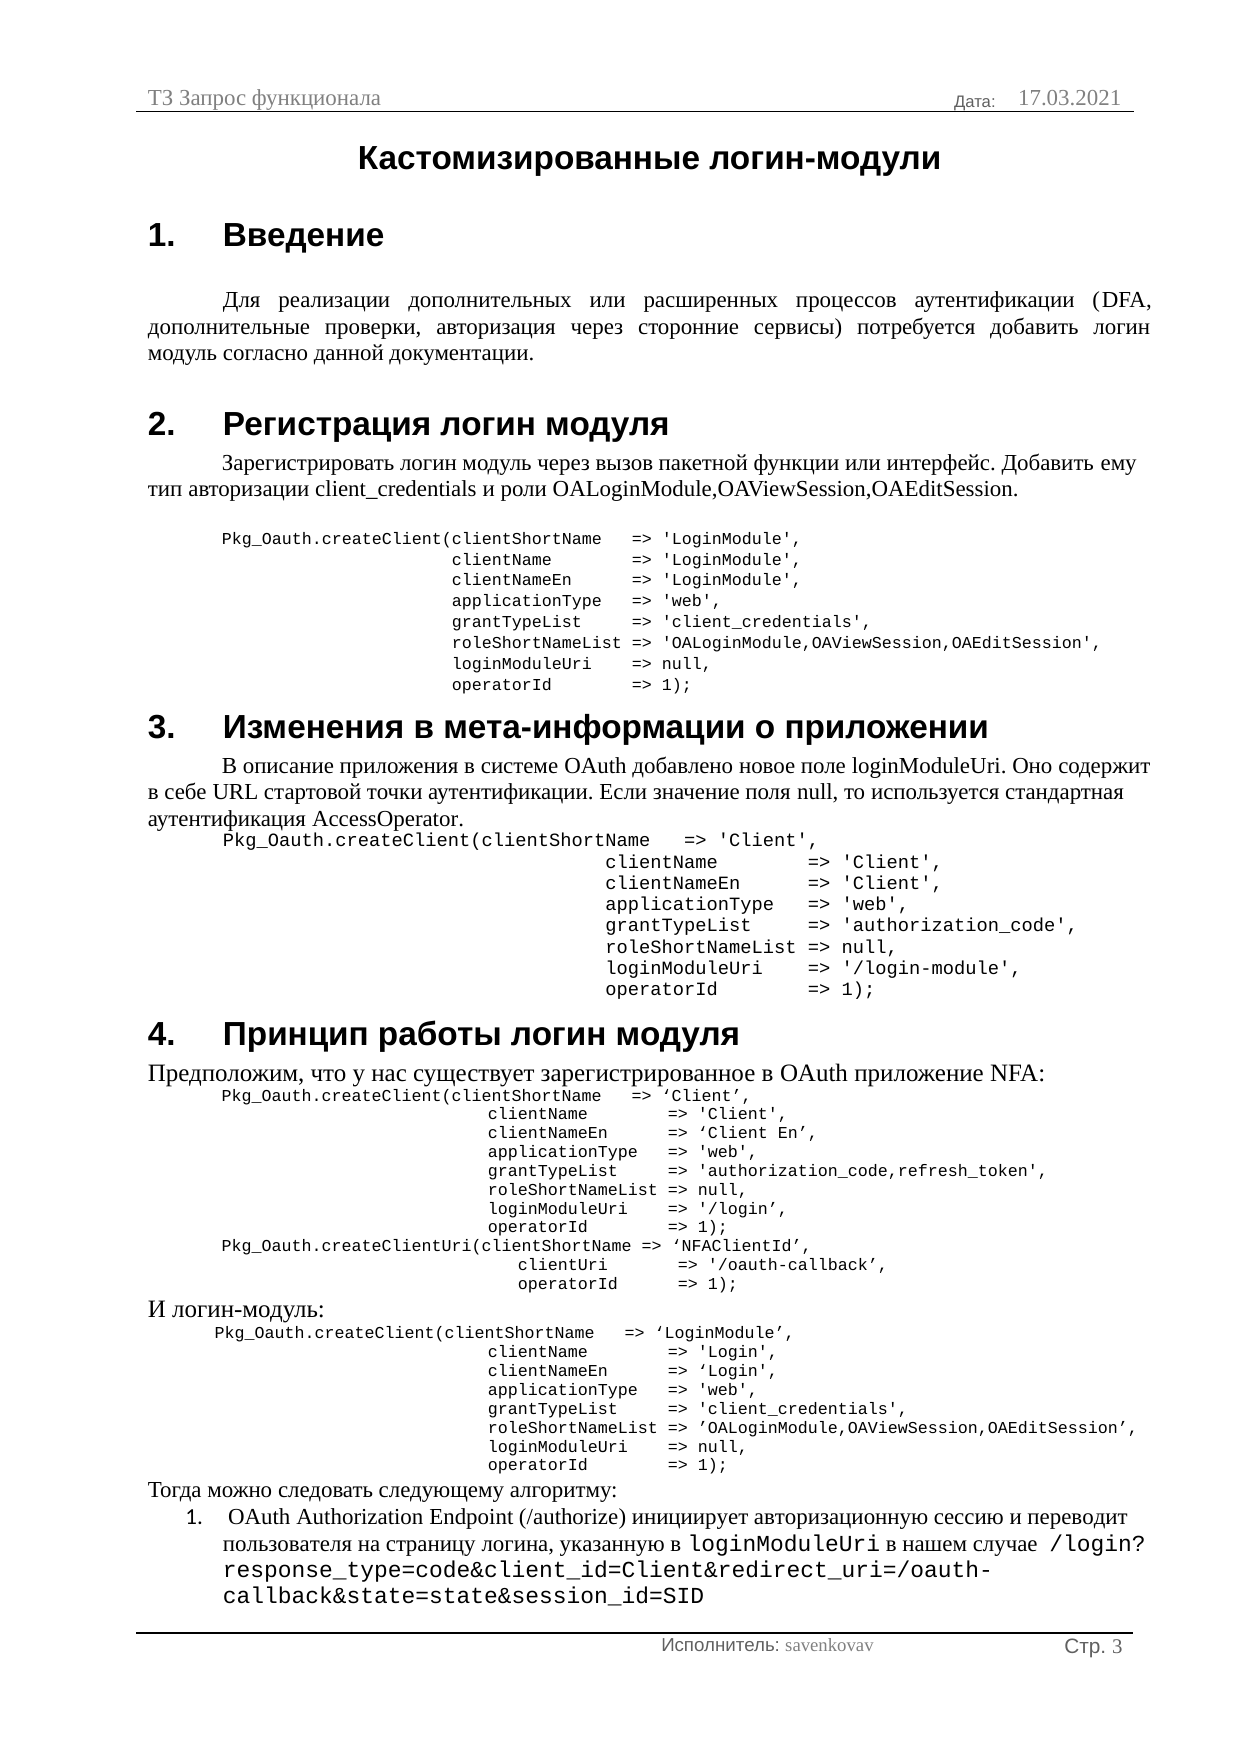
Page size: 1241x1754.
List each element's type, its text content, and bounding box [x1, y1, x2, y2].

subtitle Введение [148, 216, 1152, 254]
text loginModuleUri => null, [148, 653, 1152, 674]
text Pkg_Oauth.createClient(clientShortName => 'Client', [223, 831, 1152, 852]
text clientName => 'Login', [148, 1344, 1152, 1363]
text clientName => 'Client', [223, 852, 1152, 874]
text Кастомизированные логин-модули [148, 138, 1152, 177]
text roleShortNameList => ’OALoginModule,OAViewSession,OAEditSession’, [148, 1419, 1152, 1438]
text Для реализации дополнительных или расширенных процессов аутентификации (DFA, дополнительные проверки, авторизация через сторонние сервисы) потребуется добавить логин модуль согласно данной документации. [148, 287, 1152, 366]
text operatorId => 1); [148, 1276, 1152, 1294]
text Тогда можно следовать следующему алгоритму: [148, 1476, 1152, 1502]
subtitle Регистрация логин модуля [148, 404, 1152, 443]
text clientNameEn => ‘Login', [148, 1363, 1152, 1382]
text loginModuleUri => '/login-module', [223, 959, 1152, 980]
text clientNameEn => 'LoginModule', [148, 570, 1152, 591]
text grantTypeList => 'authorization_code,refresh_token', [148, 1162, 1152, 1181]
text operatorId => 1); [148, 1457, 1152, 1476]
text И логин-модуль: Pkg_Oauth.createClient(clientShortName => ‘LoginModule’, [148, 1294, 1152, 1344]
text applicationType => 'web', [148, 1144, 1152, 1162]
text clientName => 'LoginModule', [148, 549, 1152, 570]
text clientNameEn => ‘Client En’, [148, 1125, 1152, 1144]
text grantTypeList => 'authorization_code', [223, 916, 1152, 937]
text clientNameEn => 'Client', [223, 874, 1152, 895]
text roleShortNameList => 'OALoginModule,OAViewSession,OAEditSession', [148, 632, 1152, 653]
list OAuth Authorization Endpoint (/authorize) инициирует авторизационную сессию и переводит пользователя на страницу логина, указанную в loginModuleUri в нашем случае /login?response_type=code&client_id=Client&redirect_uri=/oauth-callback&state=state&session_id=SID [185, 1502, 1152, 1610]
text Pkg_Oauth.createClientUri(clientShortName => ‘NFAClientId’, [148, 1238, 1152, 1257]
text loginModuleUri => '/login’, [148, 1200, 1152, 1219]
text applicationType => 'web', [148, 1382, 1152, 1400]
text clientUri => '/oauth-callback’, [148, 1257, 1152, 1276]
text applicationType => 'web', [223, 895, 1152, 916]
text Зарегистрировать логин модуль через вызов пакетной функции или интерфейс. Добавить ему тип авторизации client_credentials и роли OALoginModule,OAViewSession,OAEditSession. [148, 449, 1152, 502]
text Предположим, что у нас существует зарегистрированное в OAuth приложение NFA: [148, 1058, 1152, 1087]
subtitle Изменения в мета-информации о приложении [148, 707, 1152, 746]
text grantTypeList => 'client_credentials', [148, 1400, 1152, 1419]
text Pkg_Oauth.createClient(clientShortName => 'LoginModule', [148, 528, 1152, 549]
text loginModuleUri => null, [148, 1438, 1152, 1457]
text operatorId => 1); [148, 1219, 1152, 1238]
subtitle Принцип работы логин модуля [148, 1014, 1152, 1052]
text clientName => 'Client', [148, 1106, 1152, 1125]
text roleShortNameList => null, [148, 1181, 1152, 1200]
text Pkg_Oauth.createClient(clientShortName => ‘Client’, [148, 1087, 1152, 1106]
text В описание приложения в системе OAuth добавлено новое поле loginModuleUri. Оно содержит в себе URL стартовой точки аутентификации. Если значение поля null, то используется стандартная аутентификация AccessOperator. [148, 752, 1152, 831]
text applicationType => 'web', [148, 591, 1152, 612]
text roleShortNameList => null, [223, 937, 1152, 959]
text operatorId => 1); [148, 674, 1152, 695]
text grantTypeList => 'client_credentials', [148, 612, 1152, 632]
text operatorId => 1); [223, 980, 1152, 1001]
